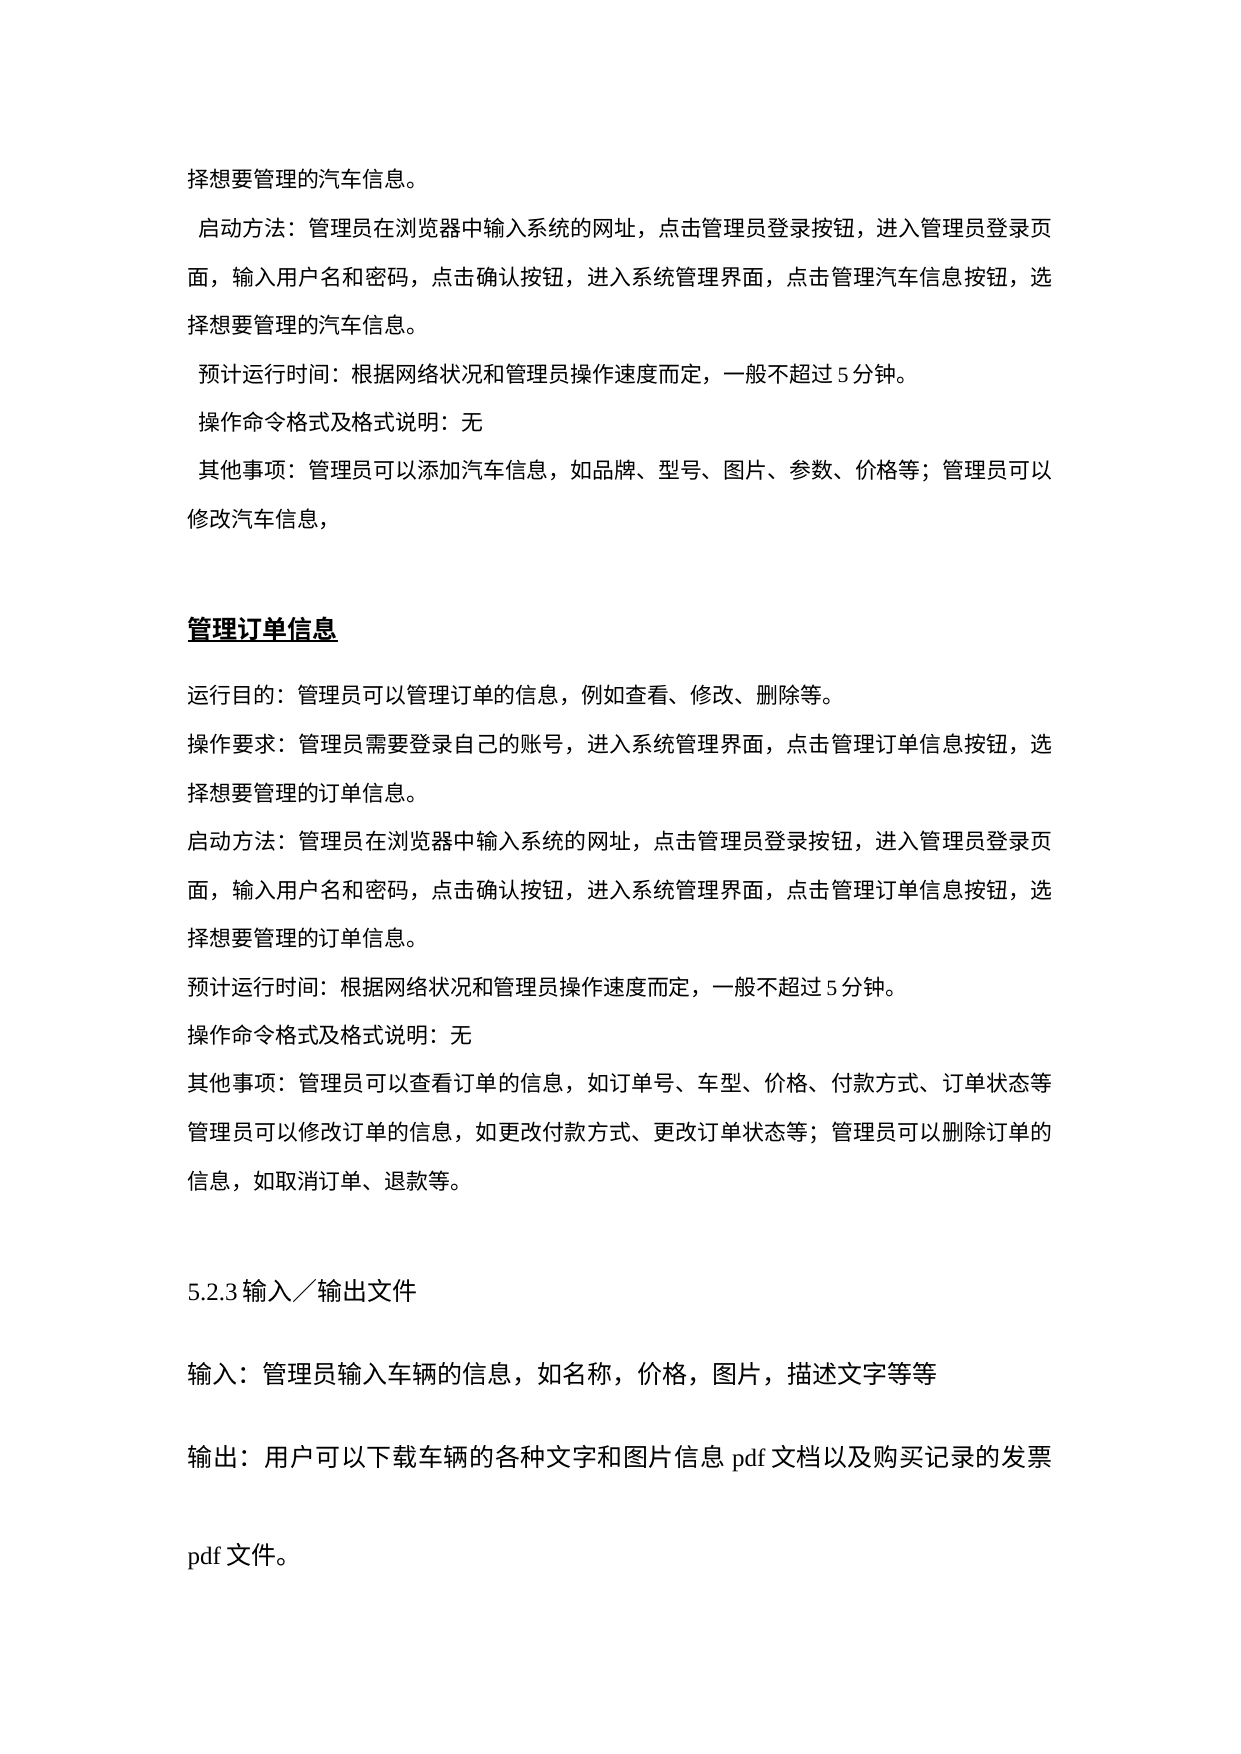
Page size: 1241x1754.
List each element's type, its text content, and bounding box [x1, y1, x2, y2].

text 操作命令格式及格式说明：无 [187, 404, 1053, 437]
text 其他事项：管理员可以添加汽车信息，如品牌、型号、图片、参数、价格等；管理员可以修改汽车信息， [187, 453, 1053, 534]
text 输入：管理员输入车辆的信息，如名称，价格，图片，描述文字等等 [187, 1340, 1053, 1405]
text 其他事项：管理员可以查看订单的信息，如订单号、车型、价格、付款方式、订单状态等；管理员可以修改订单的信息，如更改付款方式、更改订单状态等；管理员可以删除订单的信息，如取消订单、退款等。 [187, 1066, 1053, 1196]
text 操作命令格式及格式说明：无 [187, 1018, 1053, 1050]
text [187, 162, 1053, 194]
text 运行目的：管理员可以管理订单的信息，例如查看、修改、删除等。 [187, 678, 1053, 711]
text 5.2.3输入／输出文件 [187, 1257, 1053, 1322]
text 输出：用户可以下载车辆的各种文字和图片信息pdf文档以及购买记录的发票pdf文件。 [187, 1423, 1053, 1586]
text 管理订单信息 [187, 595, 1053, 660]
text 预计运行时间：根据网络状况和管理员操作速度而定，一般不超过5分钟。 [187, 969, 1053, 1002]
text 启动方法：管理员在浏览器中输入系统的网址，点击管理员登录按钮，进入管理员登录页面，输入用户名和密码，点击确认按钮，进入系统管理界面，点击管理汽车信息按钮，选择想要管理的汽车信息。 [187, 210, 1053, 340]
text 操作要求：管理员需要登录自己的账号，进入系统管理界面，点击管理订单信息按钮，选择想要管理的订单信息。 [187, 726, 1053, 808]
text 预计运行时间：根据网络状况和管理员操作速度而定，一般不超过5分钟。 [187, 356, 1053, 389]
text 启动方法：管理员在浏览器中输入系统的网址，点击管理员登录按钮，进入管理员登录页面，输入用户名和密码，点击确认按钮，进入系统管理界面，点击管理订单信息按钮，选择想要管理的订单信息。 [187, 823, 1053, 953]
